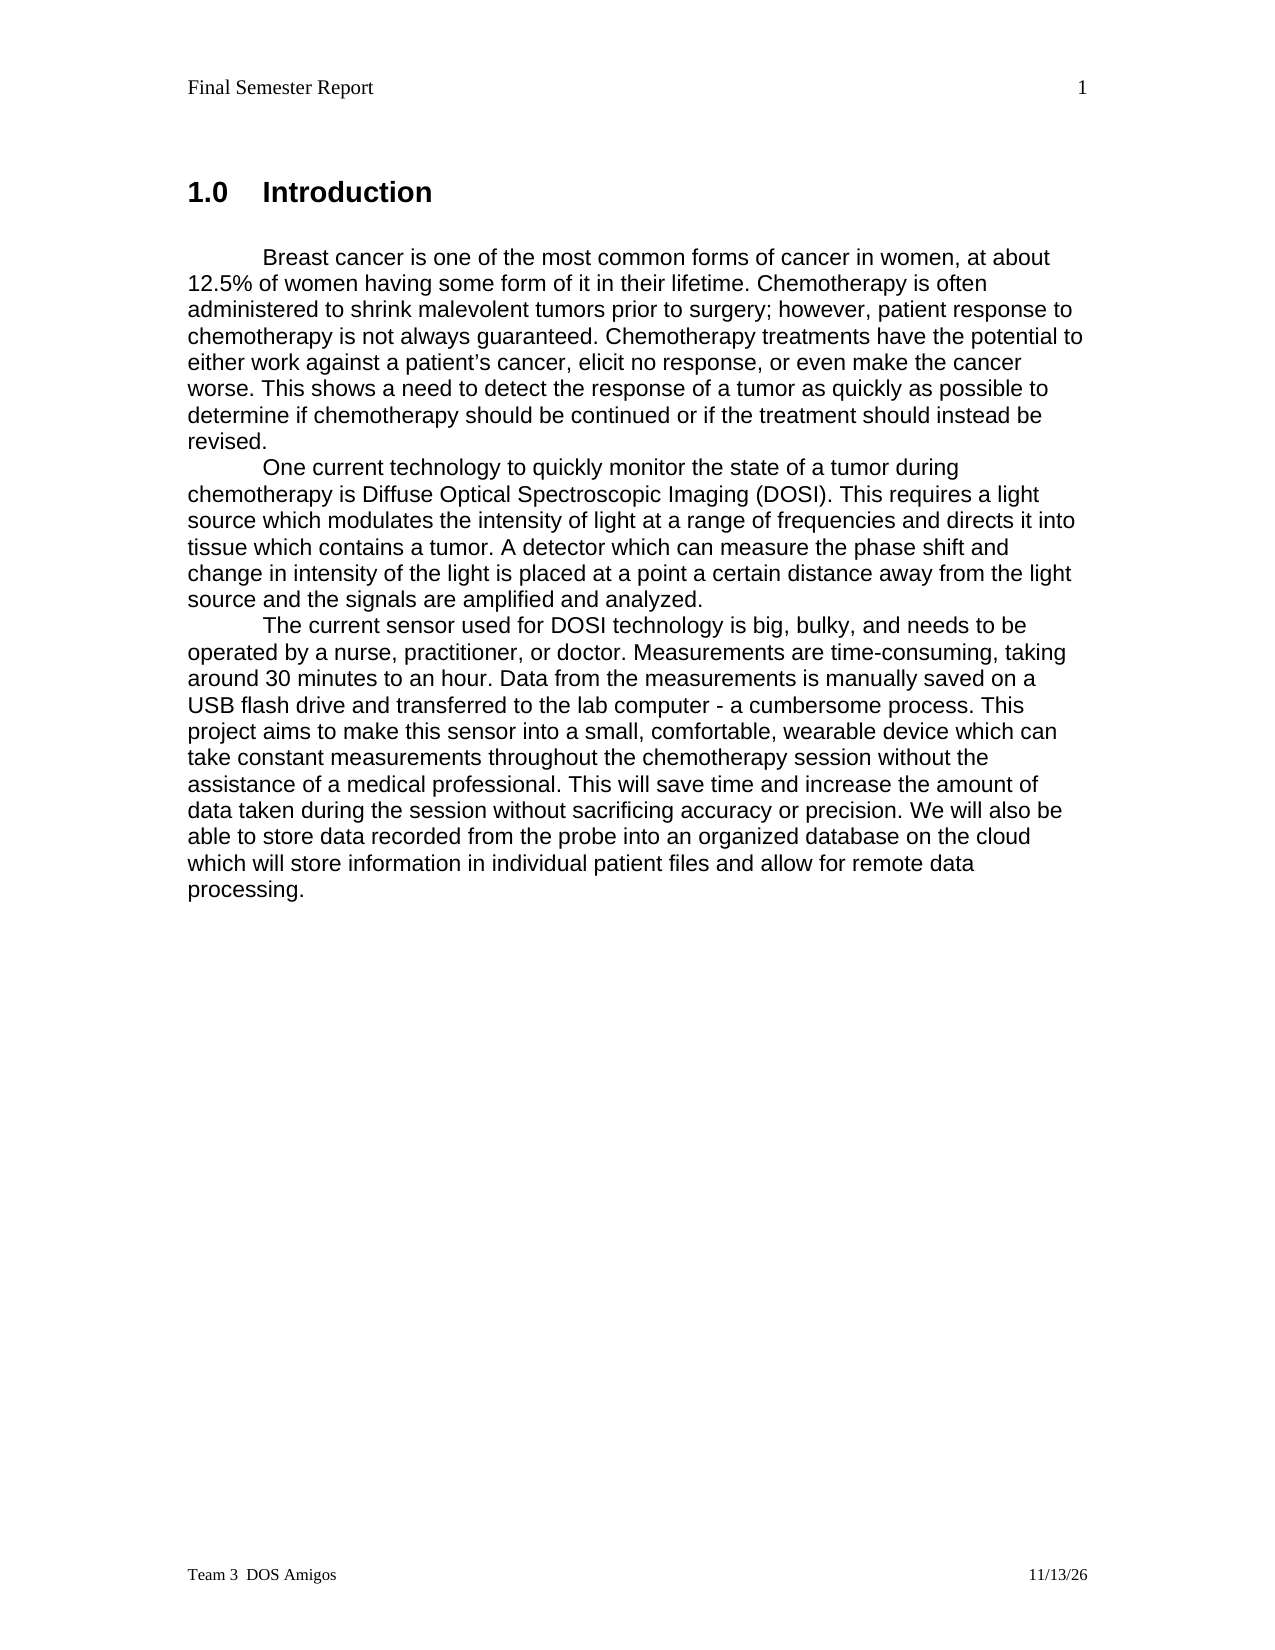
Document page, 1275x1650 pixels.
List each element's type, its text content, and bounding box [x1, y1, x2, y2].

text Breast cancer is one of the most common forms of cancer in women, at about 12.5% of women having some form of it in their lifetime. Chemotherapy is often administered to shrink malevolent tumors prior to surgery; however, patient response to chemotherapy is not always guaranteed. Chemotherapy treatments have the potential to either work against a patient’s cancer, elicit no response, or even make the cancer worse. This shows a need to detect the response of a tumor as quickly as possible to determine if chemotherapy should be continued or if the treatment should instead be revised. [187, 243, 1087, 454]
text One current technology to quickly monitor the state of a tumor during chemotherapy is Diffuse Optical Spectroscopic Imaging (DOSI). This requires a light source which modulates the intensity of light at a range of frequencies and directs it into tissue which contains a tumor. A detector which can measure the phase shift and change in intensity of the light is placed at a point a certain distance away from the light source and the signals are amplified and analyzed. [187, 454, 1087, 612]
text The current sensor used for DOSI technology is big, bulky, and needs to be operated by a nurse, practitioner, or doctor. Measurements are time-consuming, taking around 30 minutes to an hour. Data from the measurements is manually saved on a USB flash drive and transferred to the lab computer - a cumbersome process. This project aims to make this sensor into a small, comfortable, wearable device which can take constant measurements throughout the chemotherapy session without the assistance of a medical professional. This will save time and increase the amount of data taken during the session without sacrificing accuracy or precision. We will also be able to store data recorded from the probe into an organized database on the cloud which will store information in individual patient files and allow for remote data processing. [187, 612, 1087, 902]
subtitle Introduction [187, 175, 1087, 208]
